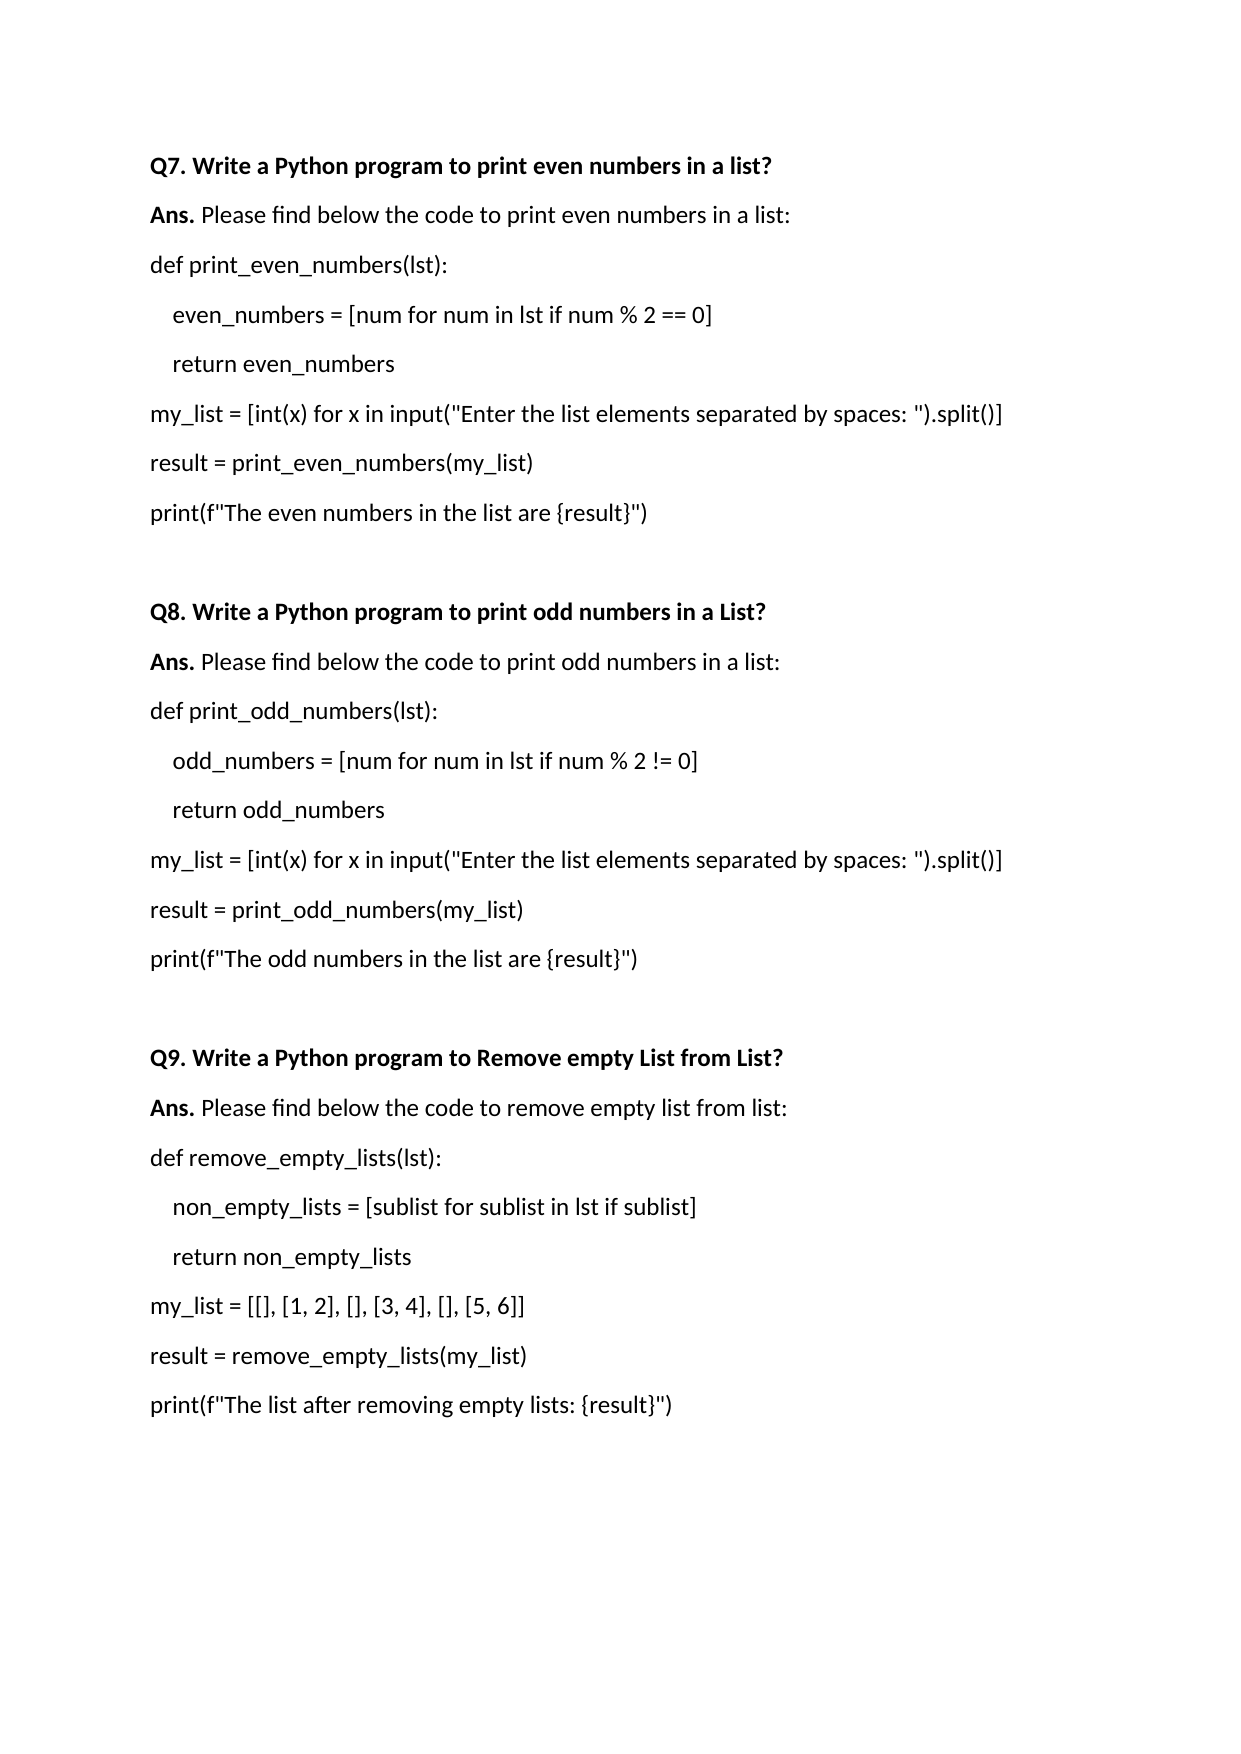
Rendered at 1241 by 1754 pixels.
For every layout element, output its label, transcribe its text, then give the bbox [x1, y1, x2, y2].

text def remove_empty_lists(lst): [150, 1142, 1090, 1172]
text my_list = [int(x) for x in input("Enter the list elements separated by spaces: ").split()] [150, 398, 1090, 428]
text print(f"The odd numbers in the list are {result}") [150, 943, 1090, 974]
text result = remove_empty_lists(my_list) [150, 1340, 1090, 1371]
text return even_numbers [150, 348, 1090, 379]
text return odd_numbers [150, 794, 1090, 825]
text def print_even_numbers(lst): [150, 249, 1090, 280]
text return non_empty_lists [150, 1241, 1090, 1271]
text def print_odd_numbers(lst): [150, 695, 1090, 726]
text non_empty_lists = [sublist for sublist in lst if sublist] [150, 1191, 1090, 1222]
text Q9. Write a Python program to Remove empty List from List? [150, 1042, 1090, 1073]
text Q8. Write a Python program to print odd numbers in a List? [150, 596, 1090, 627]
text my_list = [int(x) for x in input("Enter the list elements separated by spaces: ").split()] [150, 844, 1090, 875]
text result = print_odd_numbers(my_list) [150, 894, 1090, 924]
text even_numbers = [num for num in lst if num % 2 == 0] [150, 299, 1090, 329]
text Ans. Please find below the code to print odd numbers in a list: [150, 646, 1090, 676]
text print(f"The list after removing empty lists: {result}") [150, 1389, 1090, 1420]
text Q7. Write a Python program to print even numbers in a list? [150, 150, 1090, 181]
text result = print_even_numbers(my_list) [150, 447, 1090, 478]
text my_list = [[], [1, 2], [], [3, 4], [], [5, 6]] [150, 1290, 1090, 1321]
text odd_numbers = [num for num in lst if num % 2 != 0] [150, 745, 1090, 776]
text Ans. Please find below the code to remove empty list from list: [150, 1092, 1090, 1123]
text Ans. Please find below the code to print even numbers in a list: [150, 199, 1090, 230]
text print(f"The even numbers in the list are {result}") [150, 497, 1090, 528]
